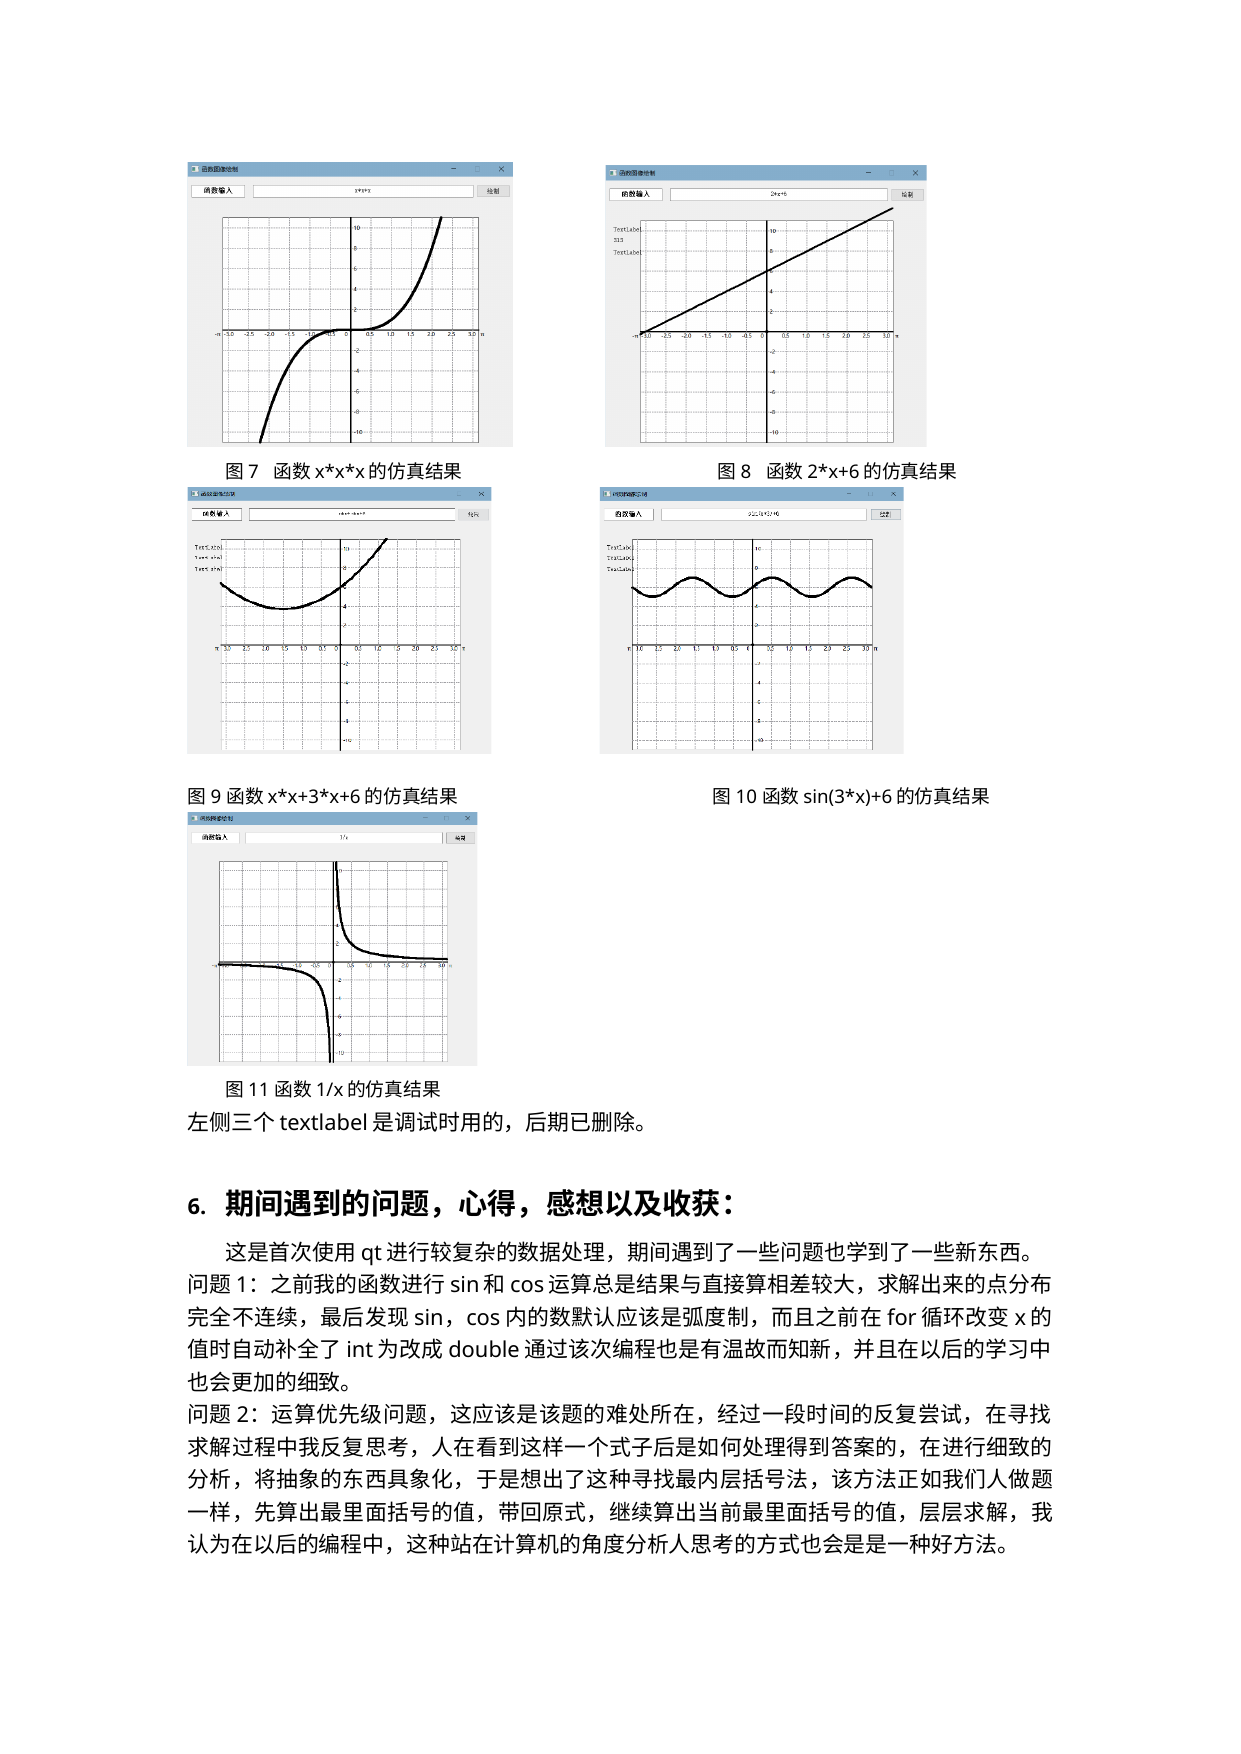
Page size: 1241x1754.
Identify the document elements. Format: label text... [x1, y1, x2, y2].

picture [605, 165, 927, 447]
list 期间遇到的问题，心得，感想以及收获： [187, 1169, 1053, 1234]
text 左侧三个textlabel是调试时用的，后期已删除。 [187, 1104, 1053, 1137]
text 图 11 函数1/x的仿真结果 [187, 1072, 1053, 1104]
text 问题2：运算优先级问题，这应该是该题的难处所在，经过一段时间的反复尝试，在寻找求解过程中我反复思考，人在看到这样一个式子后是如何处理得到答案的，在进行细致的分析，将抽象的东西具象化，于是想出了这种寻找最内层括号法，该方法正如我们人做题一样，先算出最里面括号的值，带回原式，继续算出当前最里面括号的值，层层求解，我认为在以后的编程中，这种站在计算机的角度分析人思考的方式也会是是一种好方法。 [187, 1397, 1053, 1559]
picture [599, 487, 904, 754]
picture [187, 812, 478, 1066]
text 图 9 函数x*x+3*x+6的仿真结果 图 10 函数sin(3*x)+6的仿真结果 [187, 779, 1053, 812]
picture [187, 487, 492, 754]
text 图 7 函数x*x*x的仿真结果 图 8 函数2*x+6的仿真结果 [187, 454, 1053, 487]
picture [187, 162, 513, 447]
text 这是首次使用qt进行较复杂的数据处理，期间遇到了一些问题也学到了一些新东西。 [225, 1234, 1053, 1267]
text 问题1：之前我的函数进行sin和cos运算总是结果与直接算相差较大，求解出来的点分布完全不连续，最后发现sin，cos内的数默认应该是弧度制，而且之前在for循环改变x的值时自动补全了int为改成double通过该次编程也是有温故而知新，并且在以后的学习中也会更加的细致。 [187, 1267, 1053, 1397]
